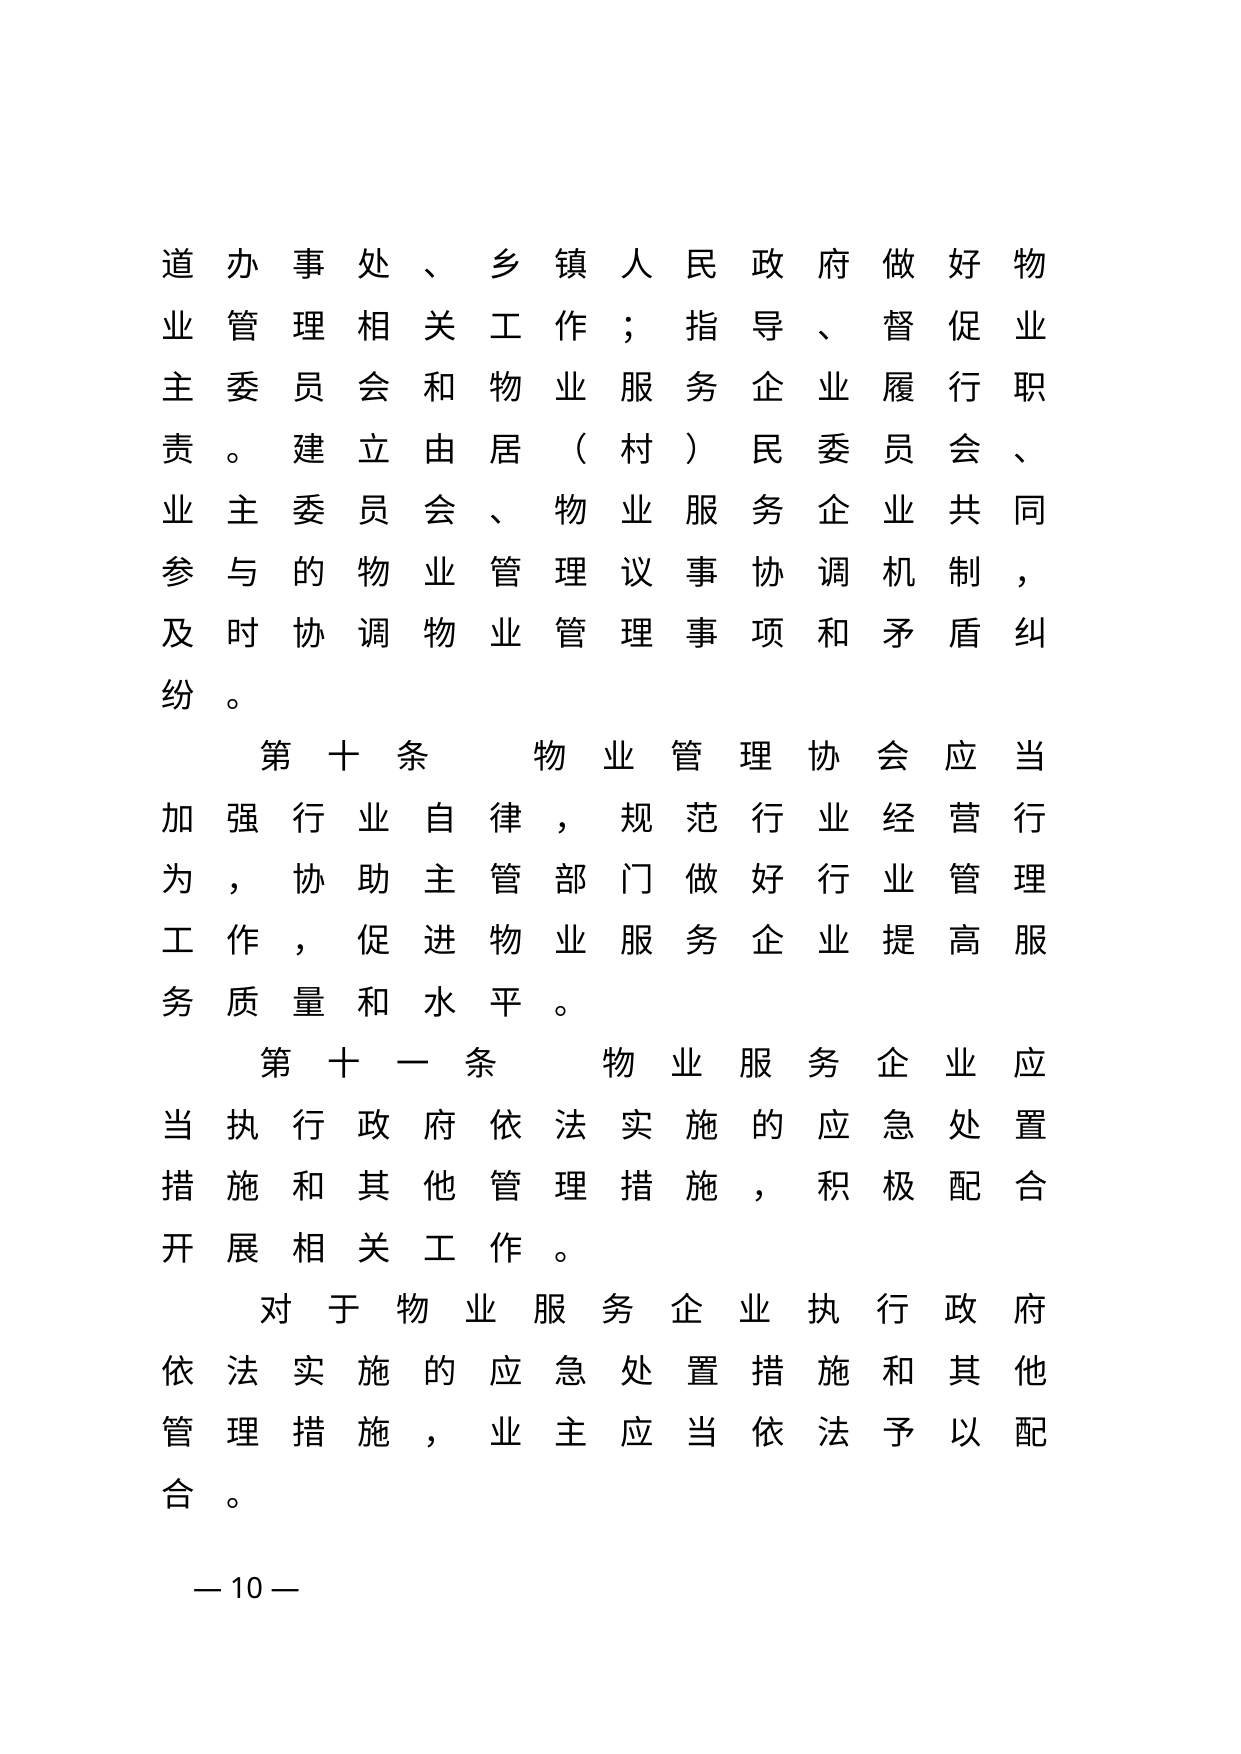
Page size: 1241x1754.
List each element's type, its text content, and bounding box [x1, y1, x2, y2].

text 第十一条 物业服务企业应当执行政府依法实施的应急处置措施和其他管理措施，积极配合开展相关工作。 [161, 1031, 1079, 1276]
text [161, 232, 1079, 723]
text 第十条 物业管理协会应当加强行业自律，规范行业经营行为，协助主管部门做好行业管理工作，促进物业服务企业提高服务质量和水平。 [161, 723, 1079, 1031]
text 对于物业服务企业执行政府依法实施的应急处置措施和其他管理措施，业主应当依法予以配合。 [161, 1276, 1079, 1522]
